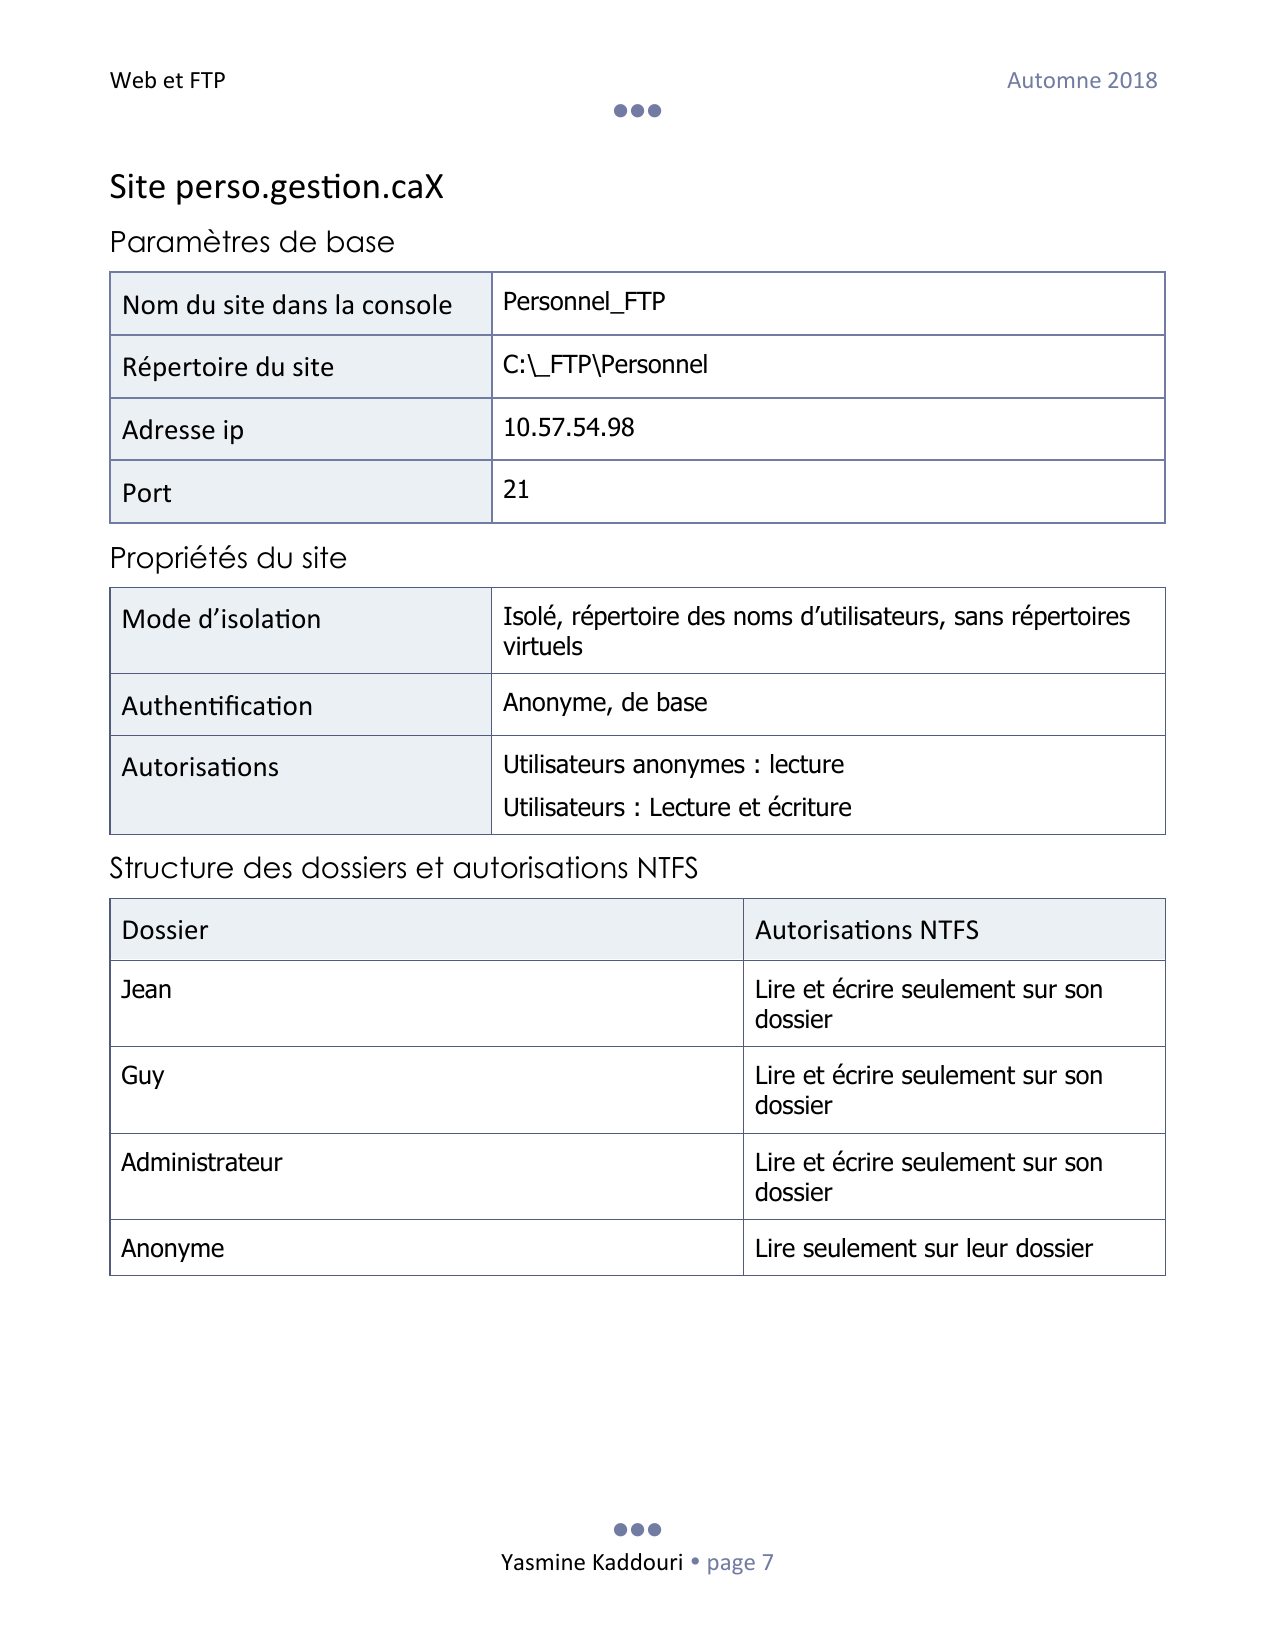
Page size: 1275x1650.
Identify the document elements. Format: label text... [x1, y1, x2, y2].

subtitle Paramètres de base [109, 223, 1166, 259]
table_cell Répertoire du site [111, 336, 491, 397]
table_header Isolé, répertoire des noms d’utilisateurs, sans répertoires virtuels [492, 588, 1165, 673]
table_header Autorisations NTFS [744, 899, 1165, 959]
table_cell Guy [111, 1047, 743, 1132]
table_cell Autorisations [111, 736, 491, 834]
table_cell Anonyme [111, 1220, 743, 1275]
table_header Personnel_FTP [493, 273, 1164, 334]
table_cell Authentification [111, 674, 491, 735]
table_cell Lire et écrire seulement sur son dossier [744, 1047, 1165, 1132]
table_cell 10.57.54.98 [493, 399, 1164, 459]
table_header Nom du site dans la console [111, 273, 491, 334]
table_cell C:\_FTP\Personnel [493, 336, 1164, 397]
table_header Mode d’isolation [111, 588, 491, 673]
table_cell Jean [111, 961, 743, 1046]
subtitle Structure des dossiers et autorisations NTFS [109, 849, 1166, 885]
subtitle Site perso.gestion.caX [109, 162, 1166, 208]
table_cell Lire seulement sur leur dossier [744, 1220, 1165, 1275]
subtitle Propriétés du site [109, 539, 1166, 574]
table_cell Anonyme, de base [492, 674, 1165, 735]
table_cell Port [111, 461, 491, 522]
table_cell Adresse ip [111, 399, 491, 459]
table_cell Lire et écrire seulement sur son dossier [744, 961, 1165, 1046]
table_cell 21 [493, 461, 1164, 522]
table_header Dossier [111, 899, 743, 959]
table_cell Lire et écrire seulement sur son dossier [744, 1134, 1165, 1219]
table_cell Administrateur [111, 1134, 743, 1219]
table_cell Utilisateurs anonymes : lecture Utilisateurs : Lecture et écriture [492, 736, 1165, 834]
